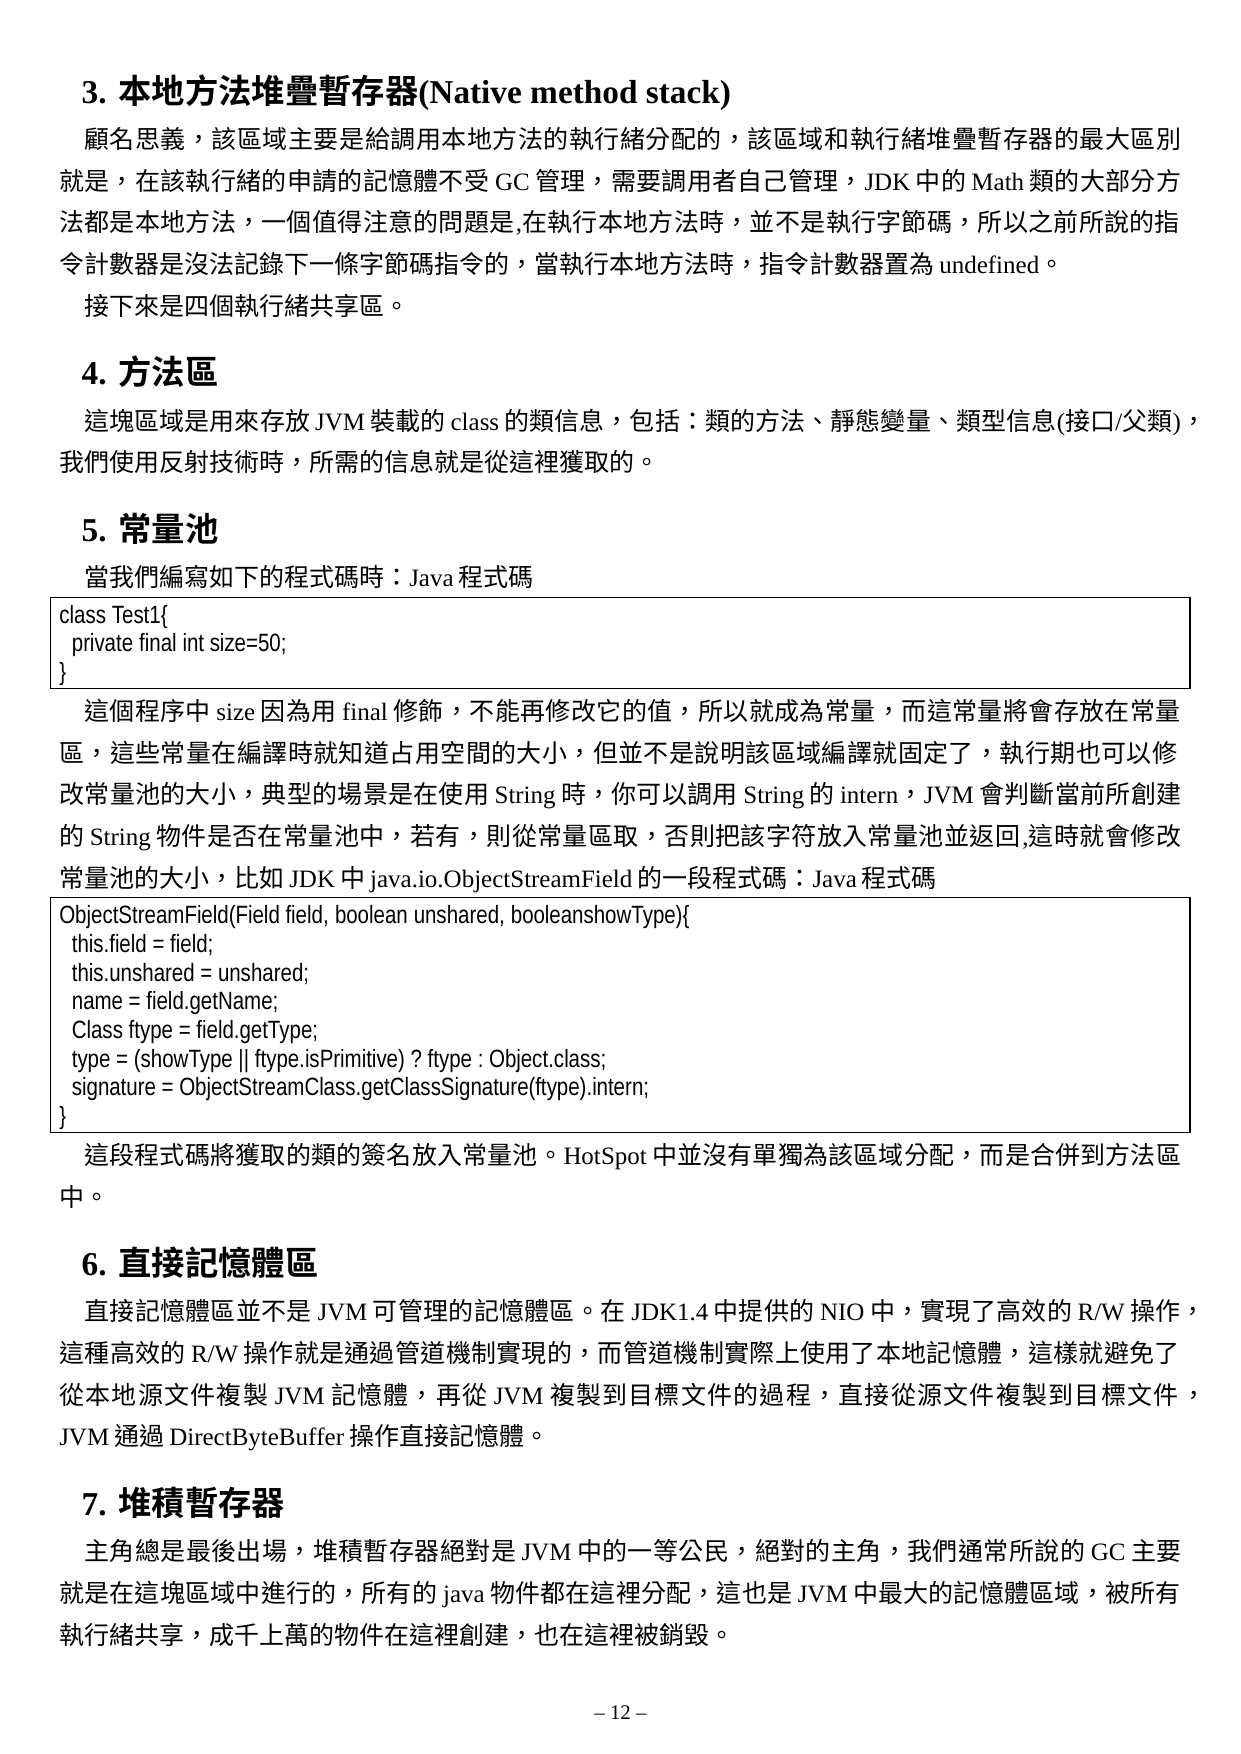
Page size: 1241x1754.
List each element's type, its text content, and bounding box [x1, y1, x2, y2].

text 接下來是四個執行緒共享區。 [59, 283, 1181, 325]
text ObjectStreamField(Field field, boolean unshared, booleanshowType){ [51, 898, 1189, 929]
subtitle 本地方法堆疊暫存器(Native method stack) [106, 64, 1181, 113]
text this.unshared = unshared; [59, 958, 1181, 986]
subtitle 方法區 [106, 346, 1181, 394]
subtitle 常量池 [106, 503, 1181, 551]
subtitle 直接記憶體區 [106, 1237, 1181, 1285]
subtitle 堆積暫存器 [106, 1477, 1181, 1525]
text 這個程序中size因為用final修飾，不能再修改它的值，所以就成為常量，而這常量將會存放在常量區，這些常量在編譯時就知道占用空間的大小，但並不是說明該區域編譯就固定了，執行期也可以修改常量池的大小，典型的場景是在使用String時，你可以調用String的intern，JVM會判斷當前所創建的String物件是否在常量池中，若有，則從常量區取，否則把該字符放入常量池並返回,這時就會修改常量池的大小，比如JDK中java.io.ObjectStreamField的一段程式碼：Java程式碼 [59, 689, 1181, 897]
text 這塊區域是用來存放JVM裝載的class的類信息，包括：類的方法、靜態變量、類型信息(接口/父類)，我們使用反射技術時，所需的信息就是從這裡獲取的。 [59, 398, 1181, 482]
text name = field.getName; [59, 986, 1181, 1015]
text type = (showType || ftype.isPrimitive) ? ftype : Object.class; [59, 1043, 1181, 1072]
text } [51, 1098, 1189, 1132]
text } [51, 654, 1189, 688]
text 主角總是最後出場，堆積暫存器絕對是JVM中的一等公民，絕對的主角，我們通常所說的GC主要就是在這塊區域中進行的，所有的java物件都在這裡分配，這也是JVM中最大的記憶體區域，被所有執行緒共享，成千上萬的物件在這裡創建，也在這裡被銷毀。 [59, 1529, 1181, 1654]
text signature = ObjectStreamClass.getClassSignature(ftype).intern; [59, 1072, 1181, 1098]
text 當我們編寫如下的程式碼時：Java程式碼 [59, 555, 1181, 597]
text 顧名思義，該區域主要是給調用本地方法的執行緒分配的，該區域和執行緒堆疊暫存器的最大區別就是，在該執行緒的申請的記憶體不受GC管理，需要調用者自己管理，JDK中的Math類的大部分方法都是本地方法，一個值得注意的問題是,在執行本地方法時，並不是執行字節碼，所以之前所說的指令計數器是沒法記錄下一條字節碼指令的，當執行本地方法時，指令計數器置為undefined。 [59, 117, 1181, 283]
text 這段程式碼將獲取的類的簽名放入常量池。HotSpot中並沒有單獨為該區域分配，而是合併到方法區中。 [59, 1133, 1181, 1216]
text class Test1{ [51, 598, 1189, 628]
text Class ftype = field.getType; [59, 1015, 1181, 1043]
text private final int size=50; [59, 628, 1181, 654]
text 直接記憶體區並不是JVM可管理的記憶體區。在JDK1.4中提供的NIO中，實現了高效的R/W操作，這種高效的R/W操作就是通過管道機制實現的，而管道機制實際上使用了本地記憶體，這樣就避免了從本地源文件複製JVM記憶體，再從JVM複製到目標文件的過程，直接從源文件複製到目標文件，JVM通過DirectByteBuffer操作直接記憶體。 [59, 1289, 1181, 1456]
text this.field = field; [59, 929, 1181, 958]
